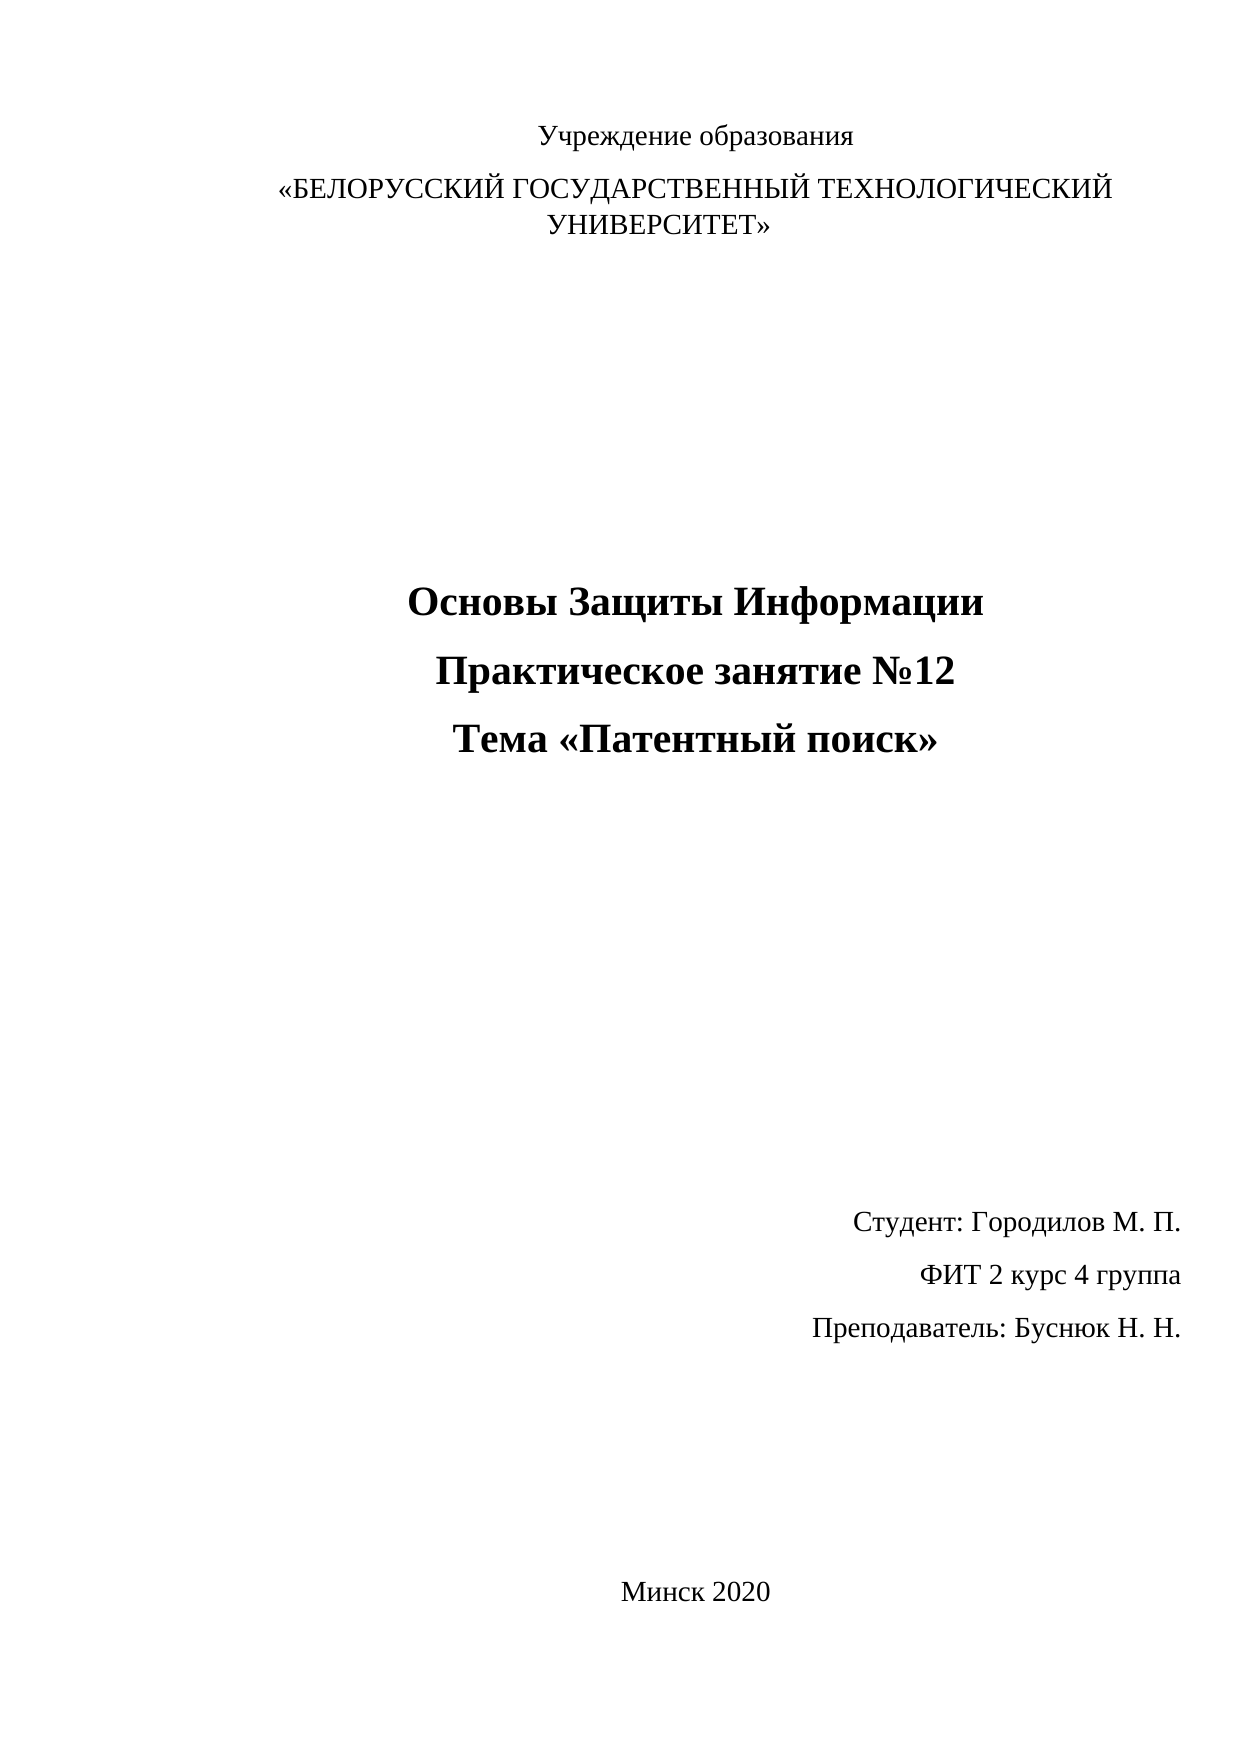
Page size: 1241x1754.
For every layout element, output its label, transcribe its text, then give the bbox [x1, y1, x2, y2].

text Учреждение образования [136, 118, 1181, 152]
text ФИТ 2 курс 4 группа [136, 1257, 1181, 1291]
text Практическое занятие №12 [136, 645, 1181, 693]
text Студент: Городилов М. П. [136, 1204, 1181, 1238]
text «БЕЛОРУССКИЙ ГОСУДАРСТВЕННЫЙ ТЕХНОЛОГИЧЕСКИЙ УНИВЕРСИТЕТ» [136, 171, 1181, 241]
text Минск 2020 [136, 1574, 1181, 1607]
text Тема «Патентный поиск» [136, 713, 1181, 761]
text Основы Защиты Информации [136, 577, 1181, 625]
text Преподаватель: Буснюк Н. Н. [136, 1310, 1181, 1343]
